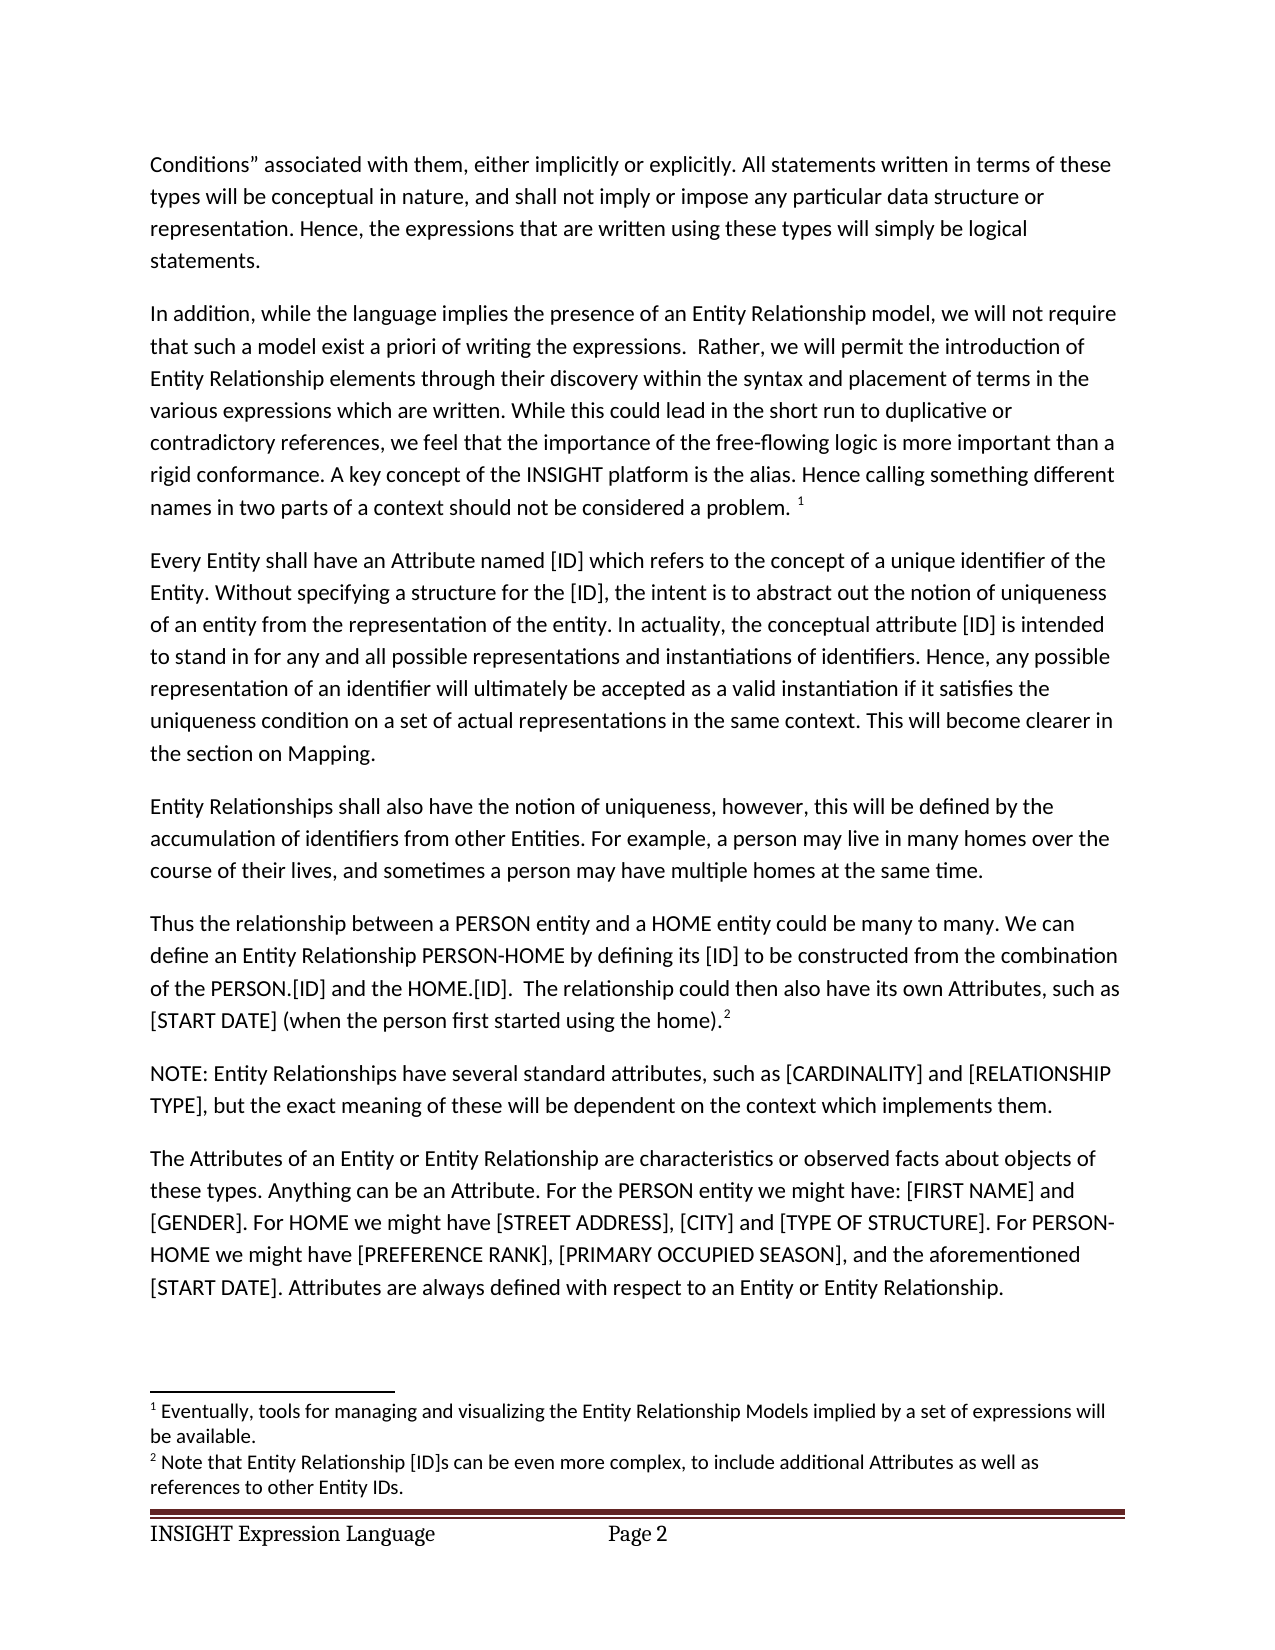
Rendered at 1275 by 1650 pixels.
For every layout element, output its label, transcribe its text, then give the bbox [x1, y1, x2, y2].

text In addition, while the language implies the presence of an Entity Relationship model, we will not require that such a model exist a priori of writing the expressions. Rather, we will permit the introduction of Entity Relationship elements through their discovery within the syntax and placement of terms in the various expressions which are written. While this could lead in the short run to duplicative or contradictory references, we feel that the importance of the free-flowing logic is more important than a rigid conformance. A key concept of the INSIGHT platform is the alias. Hence calling something different names in two parts of a context should not be considered a problem. [150, 299, 1125, 521]
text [150, 150, 1125, 274]
text Entity Relationships shall also have the notion of uniqueness, however, this will be defined by the accumulation of identifiers from other Entities. For example, a person may live in many homes over the course of their lives, and sometimes a person may have multiple homes at the same time. [150, 792, 1125, 884]
text NOTE: Entity Relationships have several standard attributes, such as [CARDINALITY] and [RELATIONSHIP TYPE], but the exact meaning of these will be dependent on the context which implements them. [150, 1059, 1125, 1119]
text The Attributes of an Entity or Entity Relationship are characteristics or observed facts about objects of these types. Anything can be an Attribute. For the PERSON entity we might have: [FIRST NAME] and [GENDER]. For HOME we might have [STREET ADDRESS], [CITY] and [TYPE OF STRUCTURE]. For PERSON-HOME we might have [PREFERENCE RANK], [PRIMARY OCCUPIED SEASON], and the aforementioned [START DATE]. Attributes are always defined with respect to an Entity or Entity Relationship. [150, 1144, 1125, 1301]
text Thus the relationship between a PERSON entity and a HOME entity could be many to many. We can define an Entity Relationship PERSON-HOME by defining its [ID] to be constructed from the combination of the PERSON.[ID] and the HOME.[ID]. The relationship could then also have its own Attributes, such as [START DATE] (when the person first started using the home). [150, 909, 1125, 1034]
text Every Entity shall have an Attribute named [ID] which refers to the concept of a unique identifier of the Entity. Without specifying a structure for the [ID], the intent is to abstract out the notion of uniqueness of an entity from the representation of the entity. In actuality, the conceptual attribute [ID] is intended to stand in for any and all possible representations and instantiations of identifiers. Hence, any possible representation of an identifier will ultimately be accepted as a valid instantiation if it satisfies the uniqueness condition on a set of actual representations in the same context. This will become clearer in the section on Mapping. [150, 546, 1125, 767]
